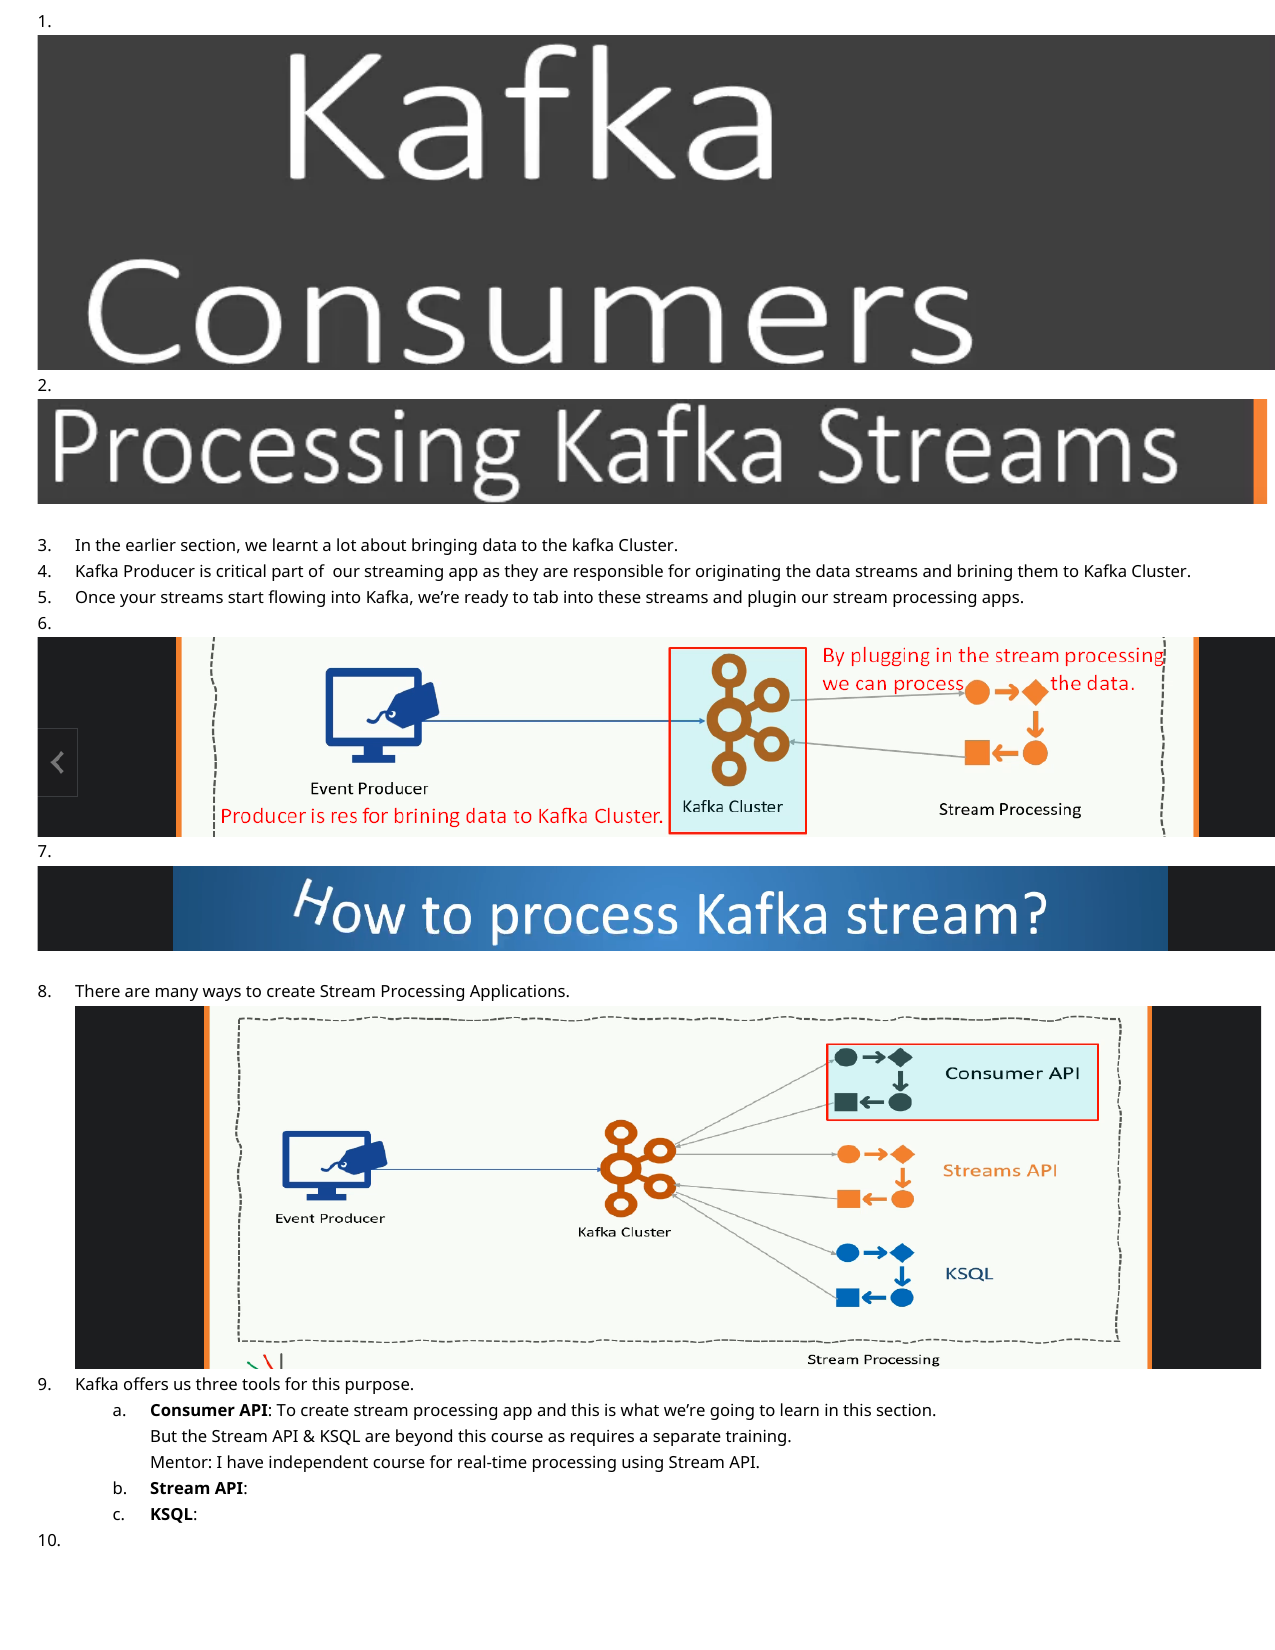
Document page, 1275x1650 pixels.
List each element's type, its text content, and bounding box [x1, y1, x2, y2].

picture [37, 35, 1275, 370]
list Kafka offers us three tools for this purpose. [37, 1372, 1255, 1395]
list Once your streams start flowing into Kafka, we’re ready to tab into these streams and plugin our stream processing apps. [37, 585, 1255, 608]
list Kafka Producer is critical part of our streaming app as they are responsible for originating the data streams and brining them to Kafka Cluster. [37, 559, 1255, 582]
list Stream API: [112, 1476, 1255, 1499]
picture [37, 399, 1268, 504]
list KSQL: [112, 1502, 1255, 1525]
list In the earlier section, we learnt a lot about bringing data to the kafka Cluster. [37, 533, 1255, 556]
picture [37, 637, 1275, 837]
picture [37, 866, 1275, 951]
picture [75, 1006, 1262, 1369]
list Consumer API: To create stream processing app and this is what we’re going to learn in this section. But the Stream API & KSQL are beyond this course as requires a separate training. Mentor: I have independent course for real-time processing using Stream API. [112, 1398, 1255, 1473]
